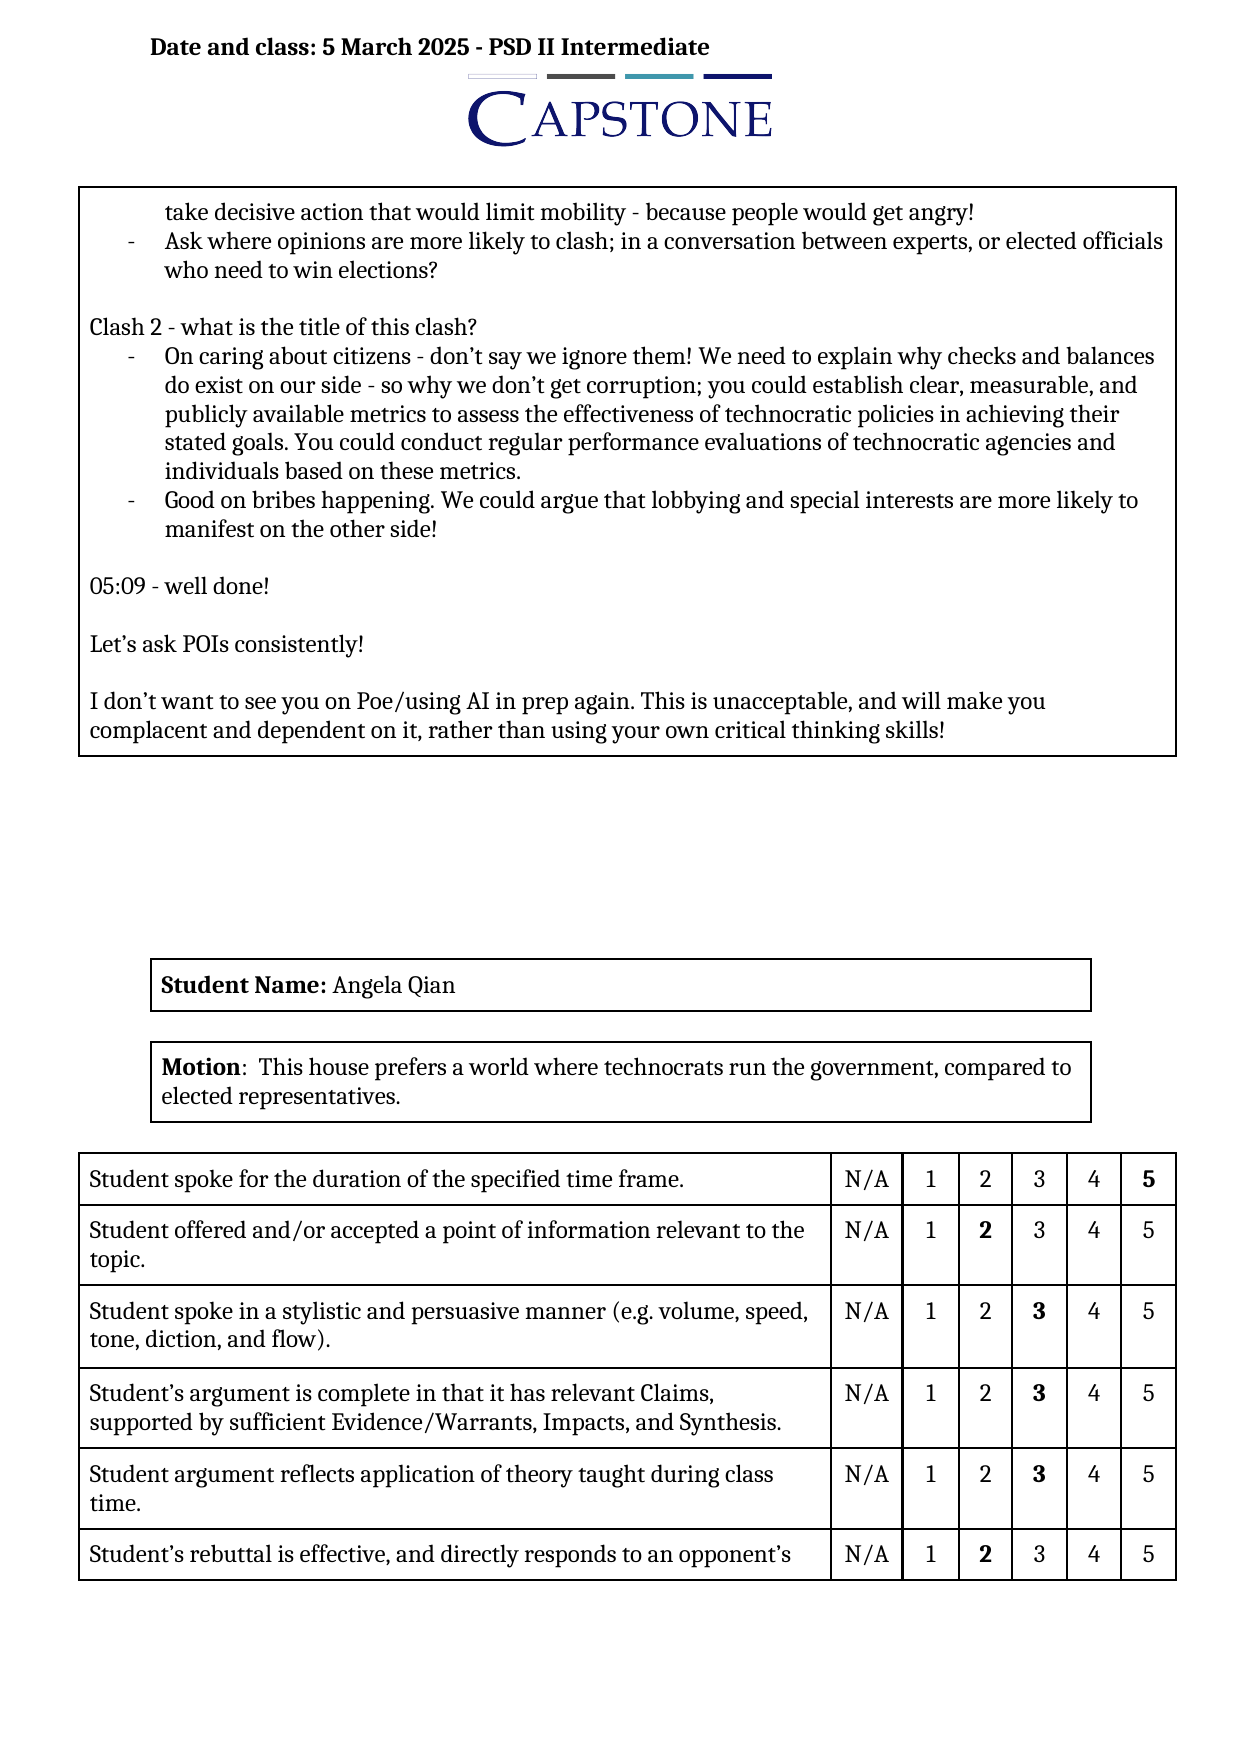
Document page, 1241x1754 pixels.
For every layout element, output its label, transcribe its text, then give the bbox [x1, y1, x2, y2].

table_cell 5 [1122, 1369, 1175, 1447]
table_cell 4 [1068, 1286, 1120, 1367]
table_header 1 [904, 1154, 958, 1204]
table_cell N/A [832, 1530, 901, 1579]
table_cell N/A [832, 1286, 901, 1367]
table_cell 5 [1122, 1286, 1175, 1367]
table_cell N/A [832, 1369, 901, 1447]
table_cell 4 [1068, 1206, 1120, 1284]
table_cell Student’s argument is complete in that it has relevant Claims, supported by sufficient Evidence/Warrants, Impacts, and Synthesis. [80, 1369, 830, 1447]
table_header Student spoke for the duration of the specified time frame. [80, 1154, 830, 1204]
table_header 4 [1068, 1154, 1120, 1204]
table_cell 3 [1013, 1206, 1066, 1284]
table_cell Student offered and/or accepted a point of information relevant to the topic. [80, 1206, 830, 1284]
table_cell 3 [1013, 1449, 1066, 1528]
table_cell 3 [1013, 1369, 1066, 1447]
table_cell 2 [960, 1530, 1011, 1579]
table_cell Student spoke in a stylistic and persuasive manner (e.g. volume, speed, tone, diction, and flow). [80, 1286, 830, 1367]
table_cell 2 [960, 1206, 1011, 1284]
table_header 5 [1122, 1154, 1175, 1204]
table_cell 1 [904, 1286, 958, 1367]
table_cell 5 [1122, 1206, 1175, 1284]
table_cell N/A [832, 1206, 901, 1284]
table_cell 1 [904, 1530, 958, 1579]
table_cell 2 [960, 1286, 1011, 1367]
table_cell Student argument reflects application of theory taught during class time. [80, 1449, 830, 1528]
table_header N/A [832, 1154, 901, 1204]
table_cell 2 [960, 1369, 1011, 1447]
table_cell 4 [1068, 1530, 1120, 1579]
table_header 3 [1013, 1154, 1066, 1204]
table_header 2 [960, 1154, 1011, 1204]
table_cell 1 [904, 1206, 958, 1284]
table_cell 1 [904, 1369, 958, 1447]
table_cell 2 [960, 1449, 1011, 1528]
table_header Motion: This house prefers a world where technocrats run the government, compared to elected representatives. [152, 1043, 1090, 1121]
table_cell 5 [1122, 1449, 1175, 1528]
table_header Student Name: Angela Qian [152, 960, 1090, 1010]
table_cell 5 [1122, 1530, 1175, 1579]
picture [460, 66, 781, 153]
table_cell 4 [1068, 1449, 1120, 1528]
table_cell 3 [1013, 1286, 1066, 1367]
table_cell Student’s rebuttal is effective, and directly responds to an opponent’s arguments. [80, 1530, 830, 1579]
table_cell 4 [1068, 1369, 1120, 1447]
table_cell 1 [904, 1449, 958, 1528]
table_cell N/A [832, 1449, 901, 1528]
table_cell 3 [1013, 1530, 1066, 1579]
